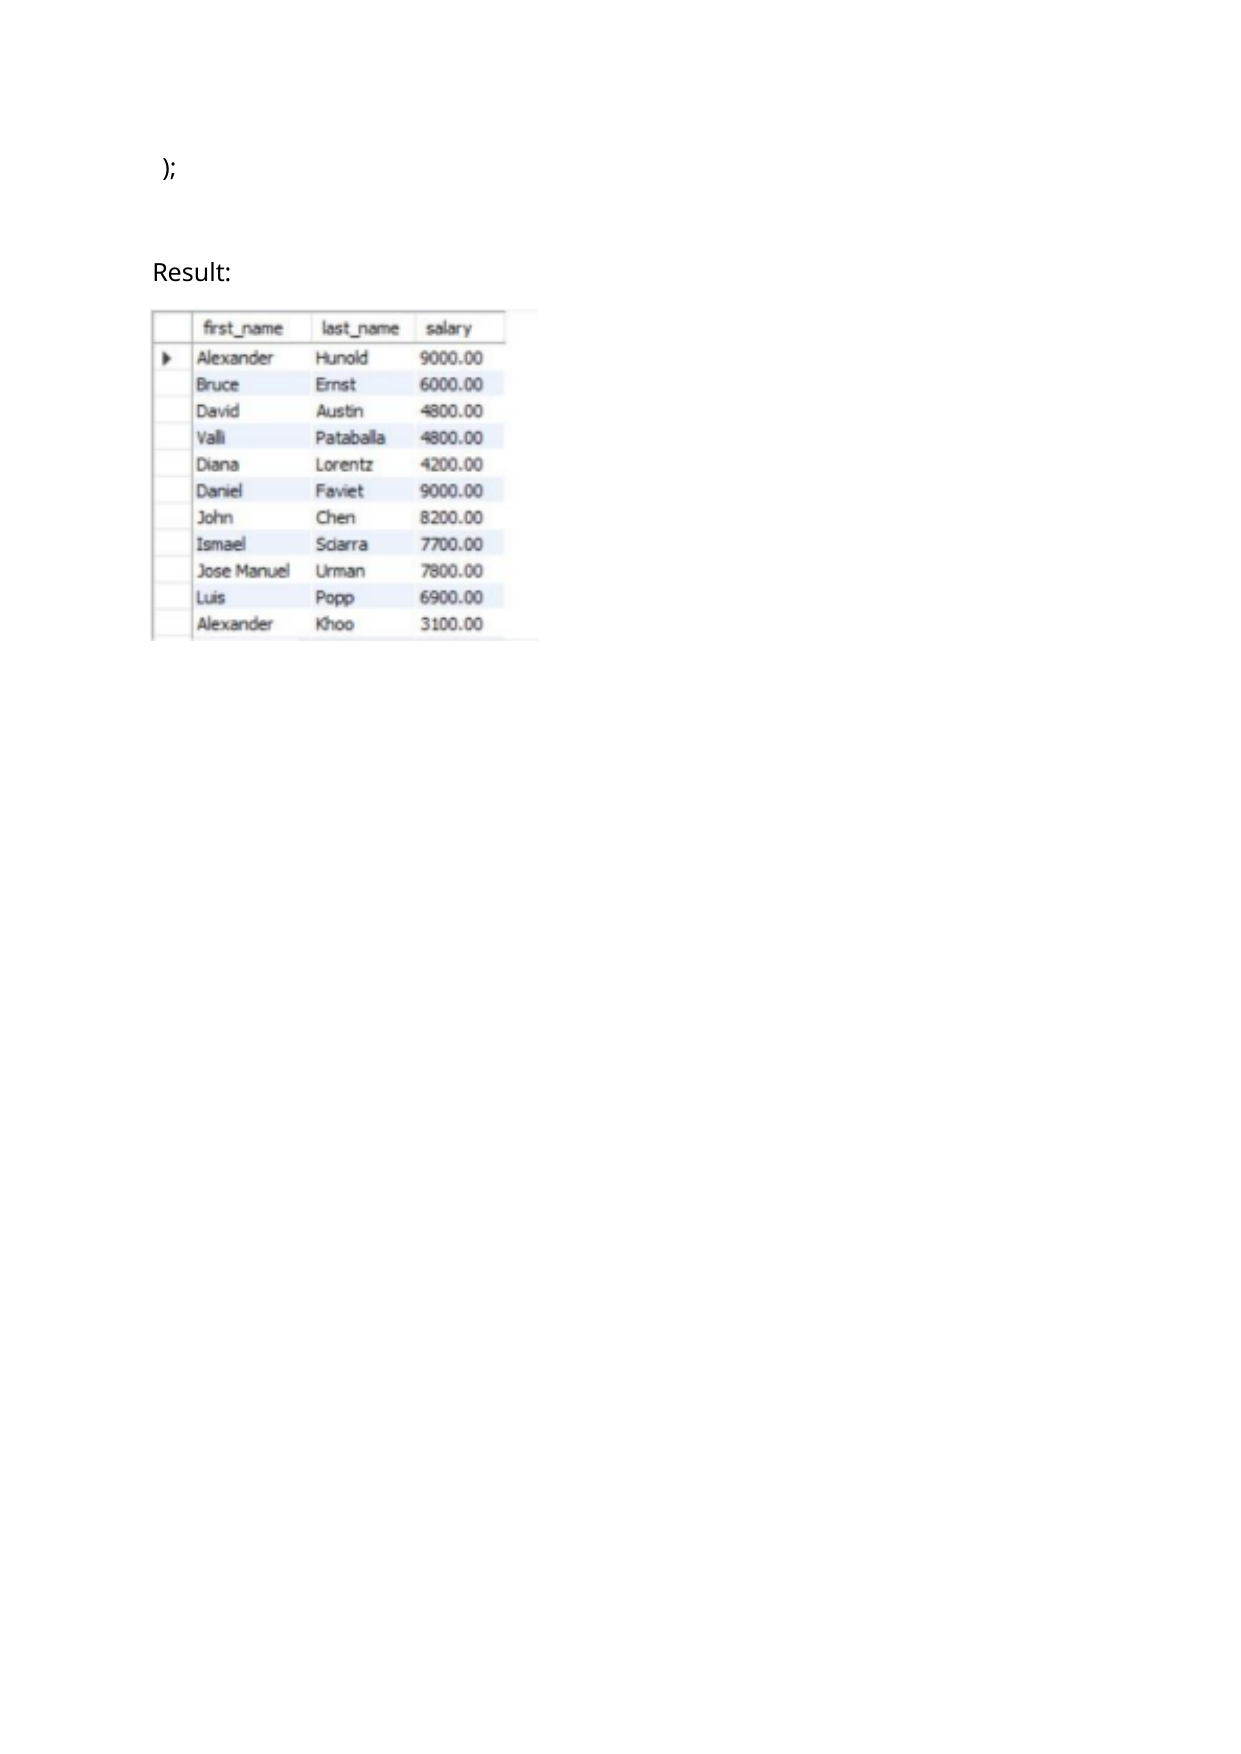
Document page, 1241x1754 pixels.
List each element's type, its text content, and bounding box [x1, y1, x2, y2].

picture [150, 309, 539, 641]
text Result: [152, 255, 1090, 289]
text ); [162, 150, 1090, 184]
